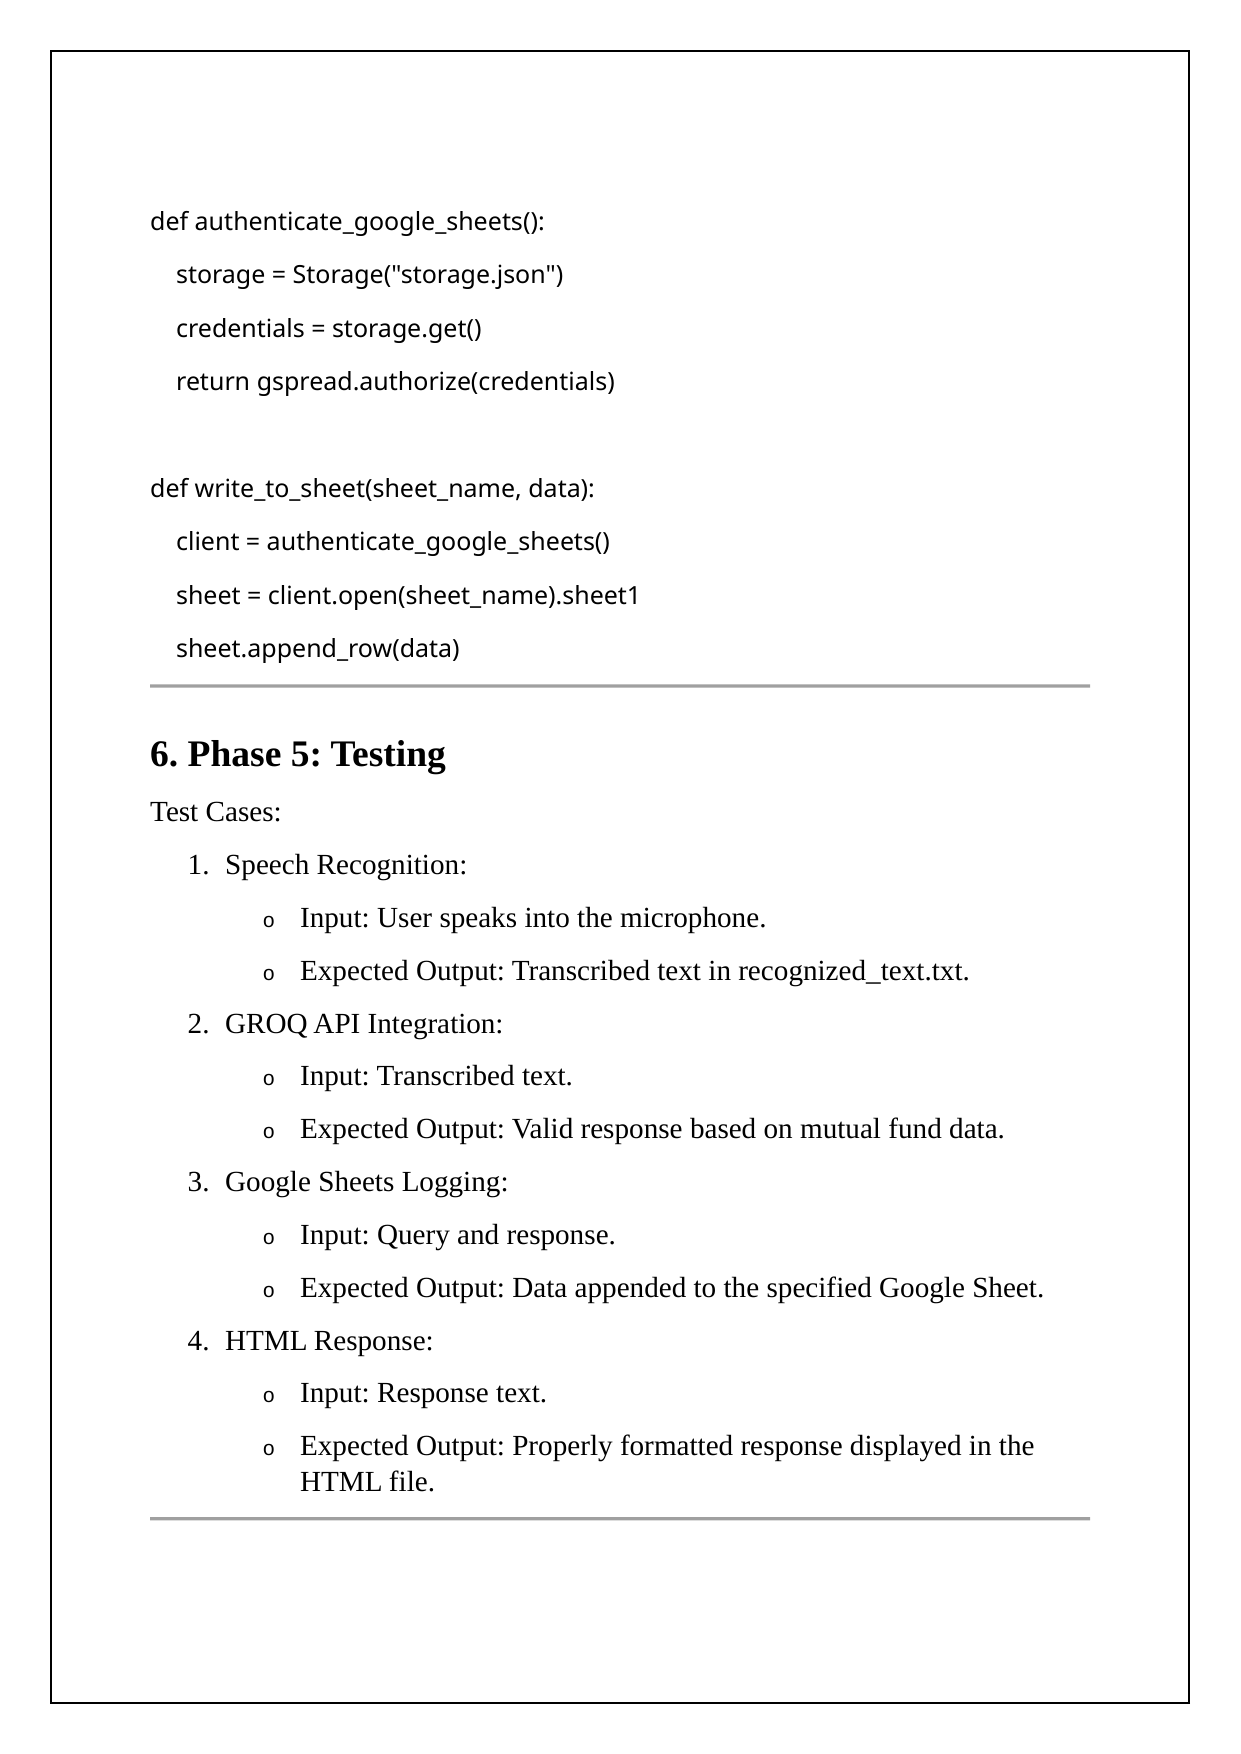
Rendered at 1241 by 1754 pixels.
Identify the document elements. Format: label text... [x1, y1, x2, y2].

list Input: User speaks into the microphone. [262, 900, 1090, 934]
text sheet = client.open(sheet_name).sheet1 [150, 577, 1090, 612]
text 6. Phase 5: Testing [150, 731, 1090, 774]
text def write_to_sheet(sheet_name, data): [150, 471, 1090, 505]
text return gspread.authorize(credentials) [150, 364, 1090, 398]
text def authenticate_google_sheets(): [150, 203, 1090, 237]
list HTML Response: [187, 1323, 1090, 1356]
list Expected Output: Valid response based on mutual fund data. [262, 1111, 1090, 1145]
list Input: Query and response. [262, 1217, 1090, 1251]
text sheet.append_row(data) [150, 631, 1090, 665]
text credentials = storage.get() [150, 310, 1090, 344]
list Expected Output: Transcribed text in recognized_text.txt. [262, 953, 1090, 986]
text Test Cases: [150, 794, 1090, 828]
list Input: Transcribed text. [262, 1058, 1090, 1092]
list GROQ API Integration: [187, 1006, 1090, 1039]
list Speech Recognition: [187, 847, 1090, 881]
list Expected Output: Properly formatted response displayed in the HTML file. [262, 1428, 1090, 1498]
list Google Sheets Logging: [187, 1164, 1090, 1198]
list Expected Output: Data appended to the specified Google Sheet. [262, 1270, 1090, 1303]
list Input: Response text. [262, 1375, 1090, 1409]
text storage = Storage("storage.json") [150, 257, 1090, 291]
text client = authenticate_google_sheets() [150, 524, 1090, 558]
